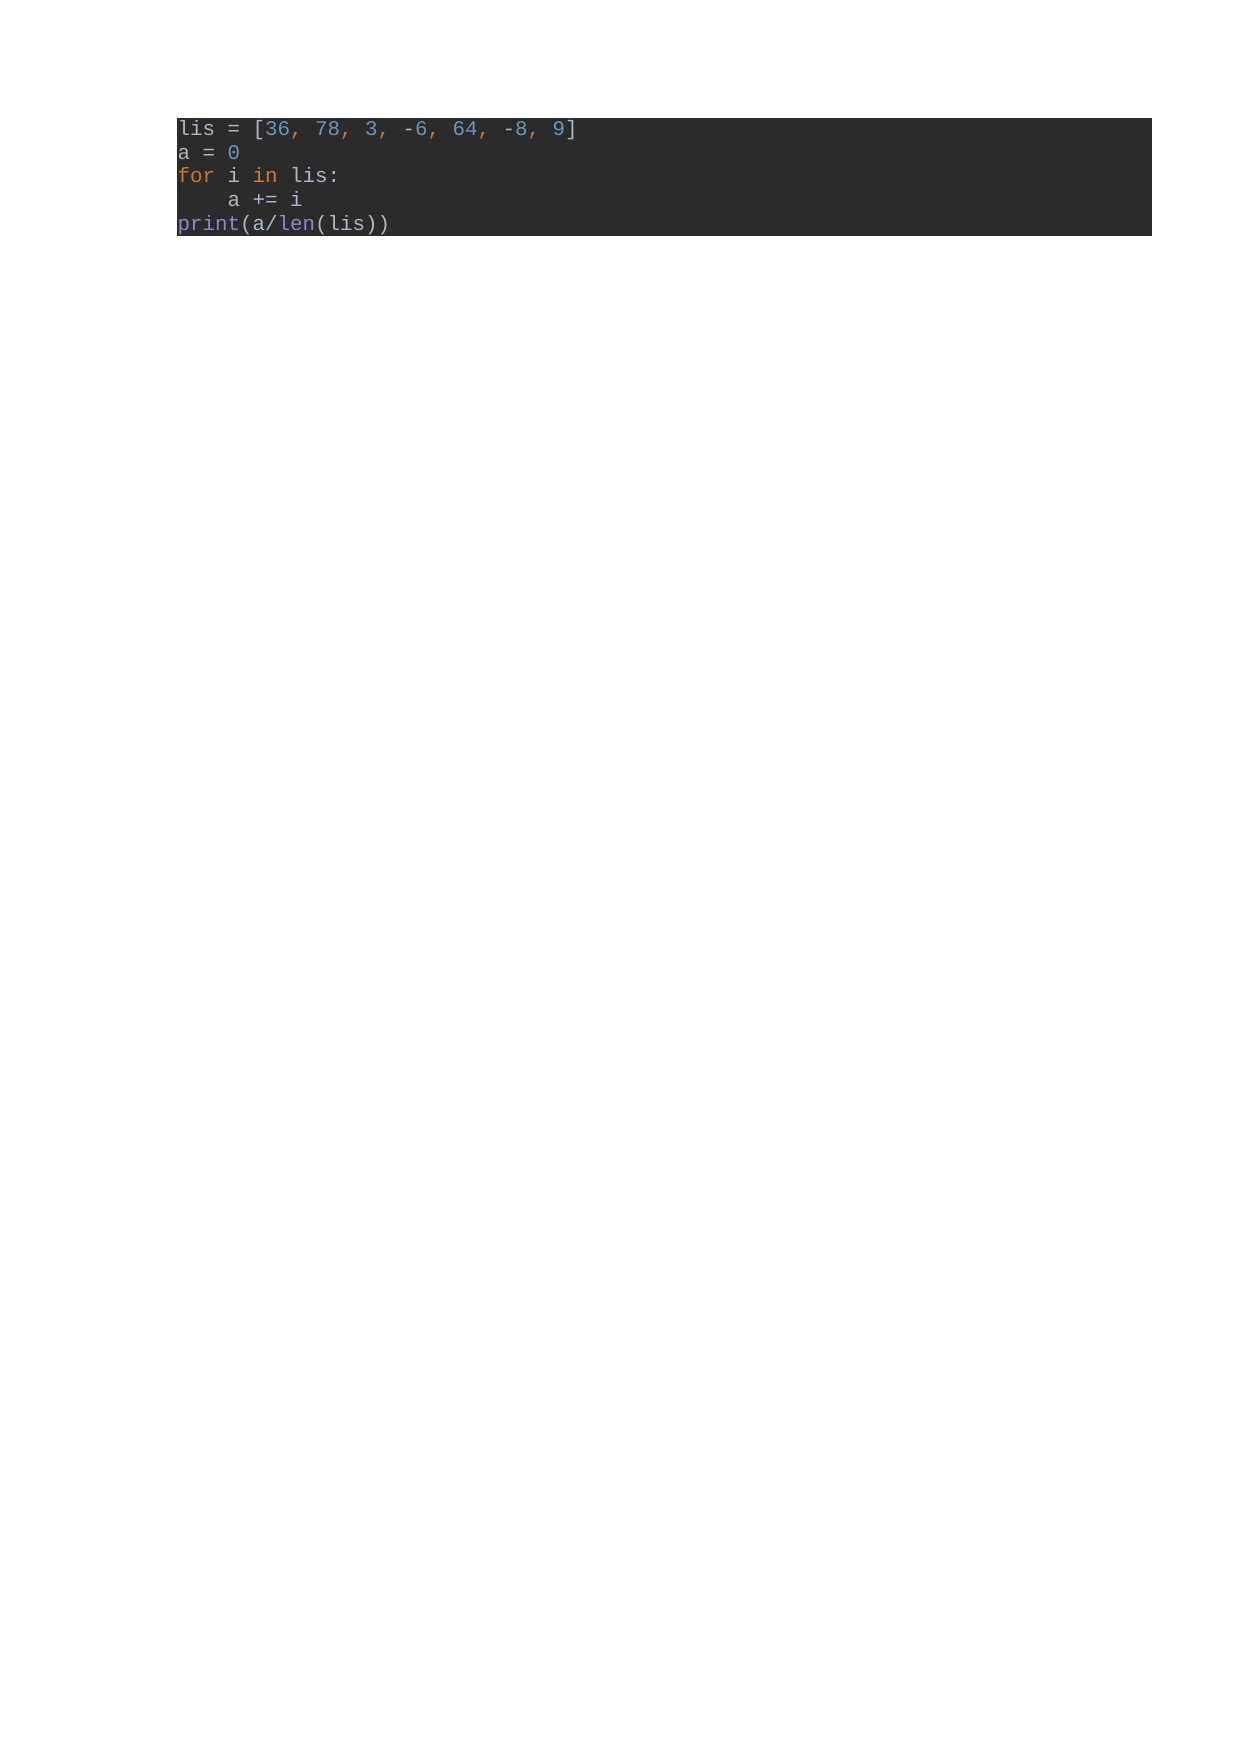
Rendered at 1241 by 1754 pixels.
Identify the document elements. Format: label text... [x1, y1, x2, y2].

text lis = [36, 78, 3, -6, 64, -8, 9] a = 0 for i in lis: a += i print(a/len(lis)) [177, 118, 1152, 236]
